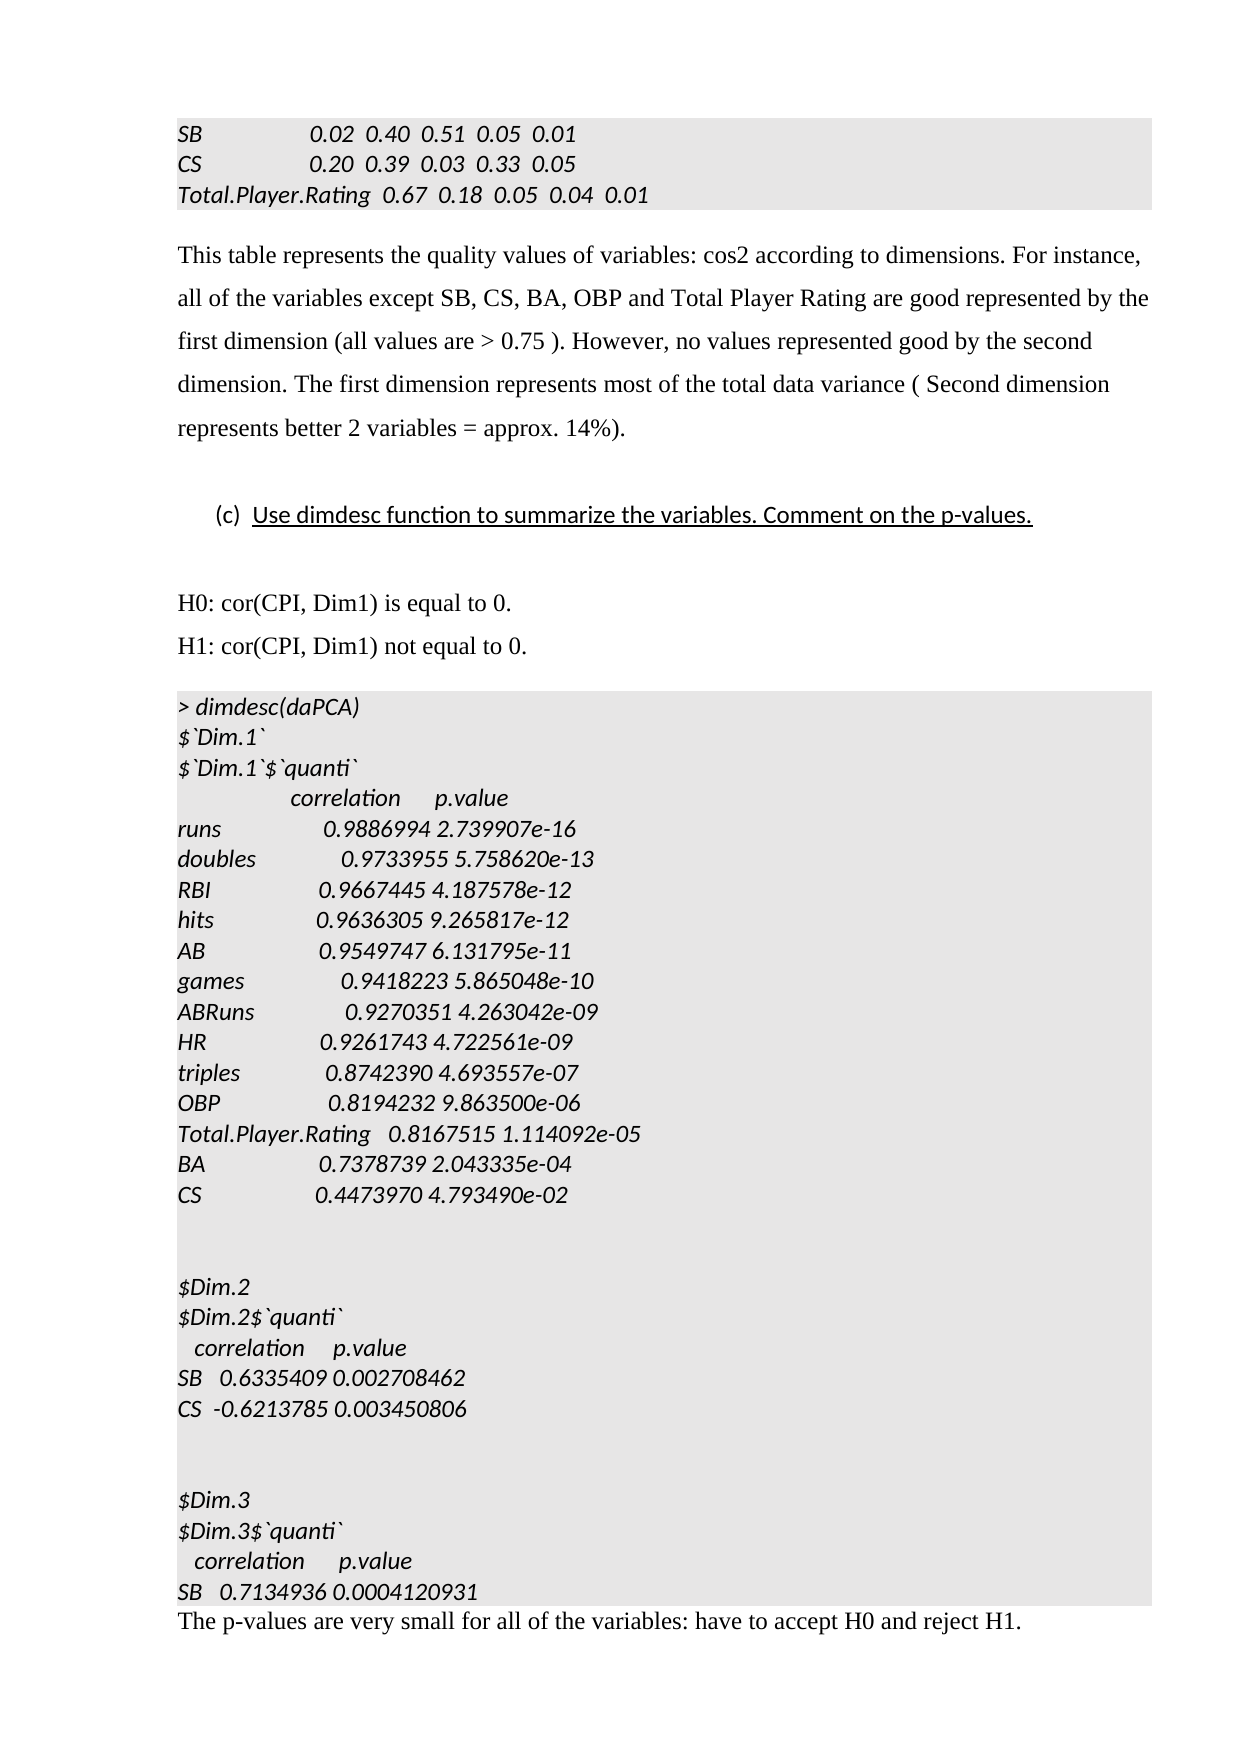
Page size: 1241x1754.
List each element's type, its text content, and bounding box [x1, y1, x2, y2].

text games 0.9418223 5.865048e-10 [177, 965, 1152, 996]
text correlation p.value [177, 1545, 1152, 1576]
text $Dim.2 [177, 1271, 1152, 1301]
text SB 0.7134936 0.0004120931 [177, 1576, 1152, 1606]
text runs 0.9886994 2.739907e-16 [177, 813, 1152, 843]
text > dimdesc(daPCA) [177, 691, 1152, 721]
text correlation p.value [177, 782, 1152, 813]
text HR 0.9261743 4.722561e-09 [177, 1026, 1152, 1057]
text SB 0.6335409 0.002708462 [177, 1362, 1152, 1393]
text doubles 0.9733955 5.758620e-13 [177, 843, 1152, 874]
text This table represents the quality values of variables: cos2 according to dimensions. For instance, all of the variables except SB, CS, BA, OBP and Total Player Rating are good represented by the first dimension (all values are > 0.75 ). However, no values represented good by the second dimension. The first dimension represents most of the total data variance ( Second dimension represents better 2 variables = approx. 14%). [177, 240, 1152, 441]
text ABRuns 0.9270351 4.263042e-09 [177, 996, 1152, 1026]
text $`Dim.1`$`quanti` [177, 752, 1152, 782]
text correlation p.value [177, 1332, 1152, 1362]
list Use dimdesc function to summarize the variables. Comment on the p-values. [215, 499, 1152, 529]
text BA 0.7378739 2.043335e-04 [177, 1148, 1152, 1179]
text OBP 0.8194232 9.863500e-06 [177, 1087, 1152, 1118]
text RBI 0.9667445 4.187578e-12 [177, 874, 1152, 904]
text triples 0.8742390 4.693557e-07 [177, 1057, 1152, 1087]
text The p-values are very small for all of the variables: have to accept H0 and reject H1. [177, 1606, 1152, 1635]
text CS -0.6213785 0.003450806 [177, 1393, 1152, 1423]
text Total.Player.Rating 0.67 0.18 0.05 0.04 0.01 [177, 179, 1152, 210]
text CS 0.4473970 4.793490e-02 [177, 1179, 1152, 1209]
text AB 0.9549747 6.131795e-11 [177, 935, 1152, 965]
text $Dim.2$`quanti` [177, 1301, 1152, 1332]
text $Dim.3 [177, 1484, 1152, 1515]
text H0: cor(CPI, Dim1) is equal to 0. H1: cor(CPI, Dim1) not equal to 0. [177, 588, 1152, 660]
text SB 0.02 0.40 0.51 0.05 0.01 [177, 118, 1152, 149]
text Total.Player.Rating 0.8167515 1.114092e-05 [177, 1118, 1152, 1148]
text CS 0.20 0.39 0.03 0.33 0.05 [177, 149, 1152, 179]
text $`Dim.1` [177, 721, 1152, 752]
text hits 0.9636305 9.265817e-12 [177, 904, 1152, 935]
text $Dim.3$`quanti` [177, 1515, 1152, 1545]
